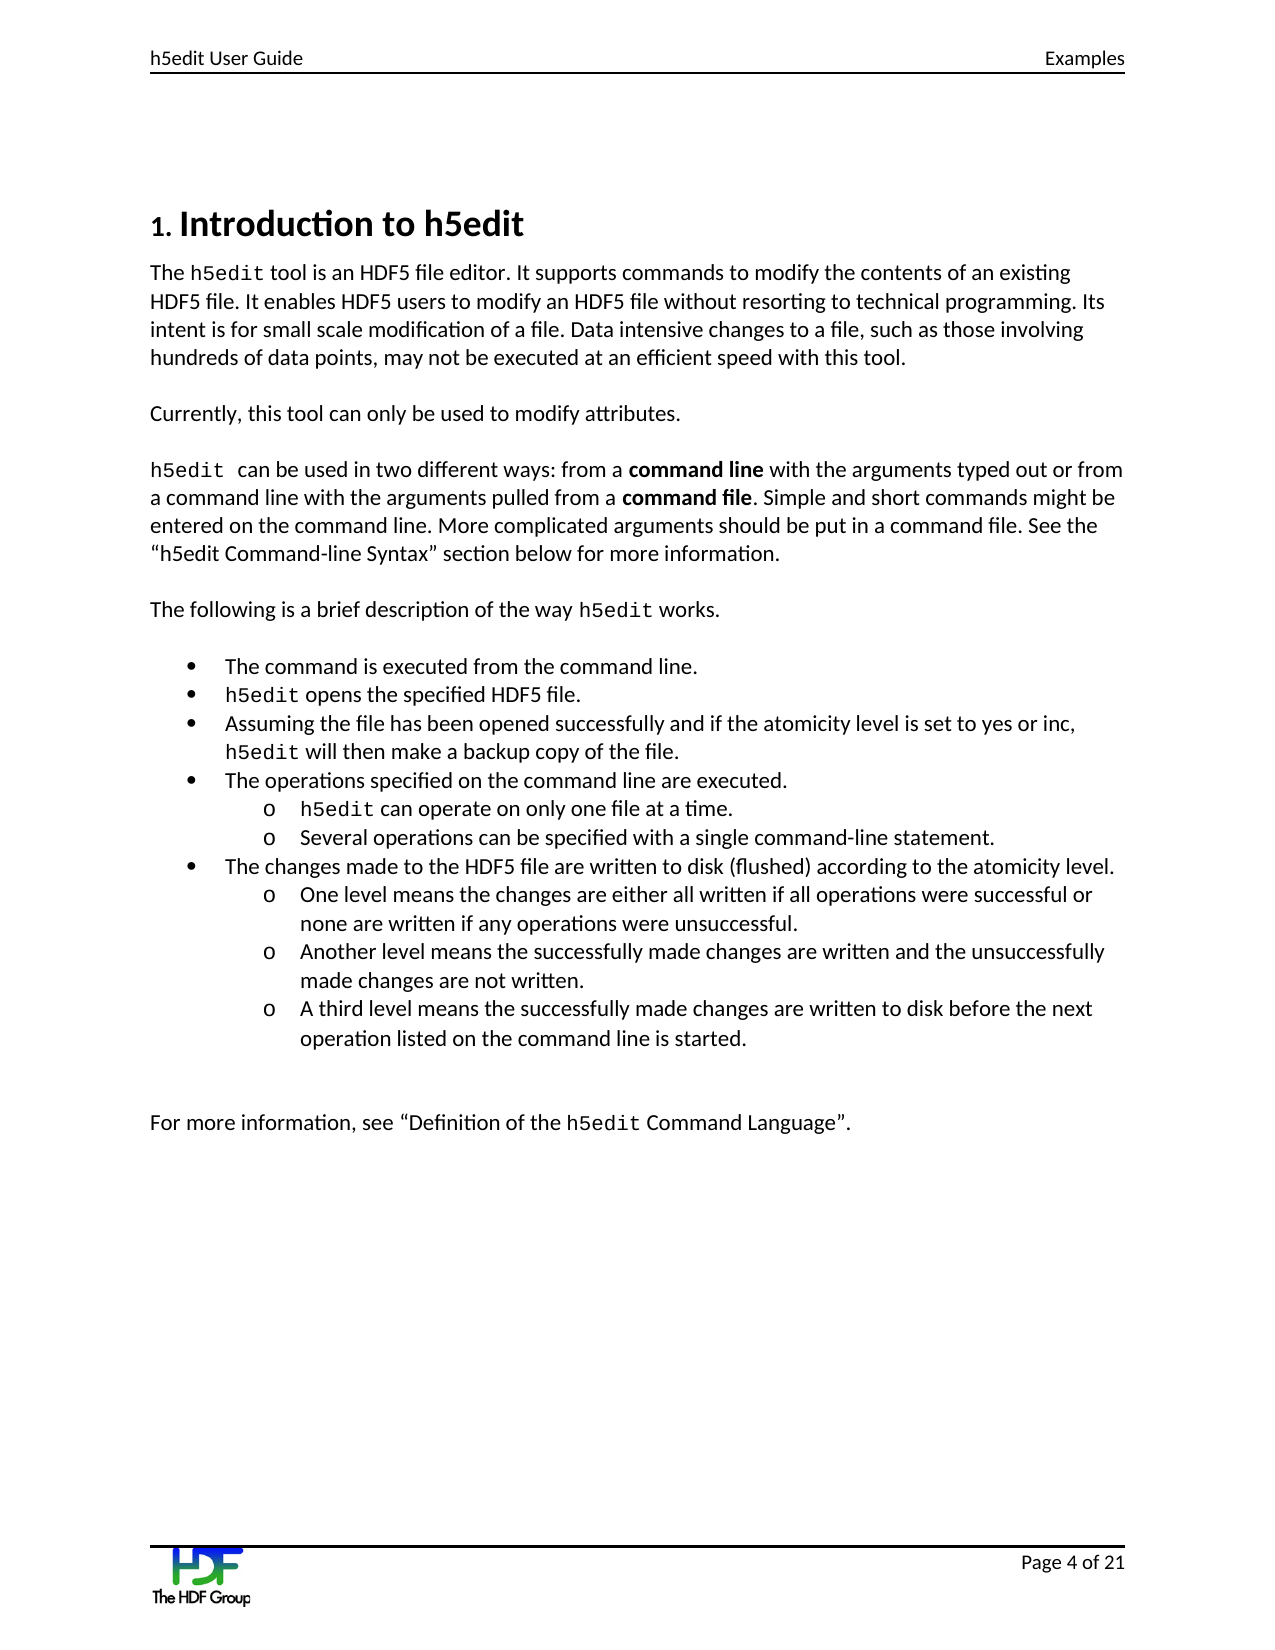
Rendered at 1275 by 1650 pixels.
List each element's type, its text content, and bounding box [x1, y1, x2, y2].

list Assuming the file has been opened successfully and if the atomicity level is set to yes or inc, h5edit will then make a backup copy of the file. [187, 709, 1125, 766]
list A third level means the successfully made changes are written to disk before the next operation listed on the command line is started. [262, 994, 1125, 1052]
list h5edit opens the specified HDF5 file. [187, 680, 1125, 709]
text For more information, see “Definition of the h5edit Command Language”. [150, 1108, 1125, 1136]
list Several operations can be specified with a single command-line statement. [262, 823, 1125, 852]
list The changes made to the HDF5 file are written to disk (flushed) according to the atomicity level. [187, 852, 1125, 880]
list Another level means the successfully made changes are written and the unsuccessfully made changes are not written. [262, 937, 1125, 994]
subtitle Introduction to h5edit [150, 200, 1125, 246]
list The operations specified on the command line are executed. [187, 766, 1125, 794]
text Currently, this tool can only be used to modify attributes. [150, 399, 1125, 427]
text h5edit can be used in two different ways: from a command line with the arguments typed out or from a command line with the arguments pulled from a command file. Simple and short commands might be entered on the command line. More complicated arguments should be put in a command file. See the “h5edit Command-line Syntax” section below for more information. [150, 455, 1125, 568]
picture [152, 1548, 251, 1607]
list h5edit can operate on only one file at a time. [262, 794, 1125, 823]
text The h5edit tool is an HDF5 file editor. It supports commands to modify the contents of an existing HDF5 file. It enables HDF5 users to modify an HDF5 file without resorting to technical programming. Its intent is for small scale modification of a file. Data intensive changes to a file, such as those involving hundreds of data points, may not be executed at an efficient speed with this tool. [150, 258, 1125, 371]
text The following is a brief description of the way h5edit works. [150, 596, 1125, 624]
list The command is executed from the command line. [187, 652, 1125, 680]
list One level means the changes are either all written if all operations were successful or none are written if any operations were unsuccessful. [262, 880, 1125, 937]
